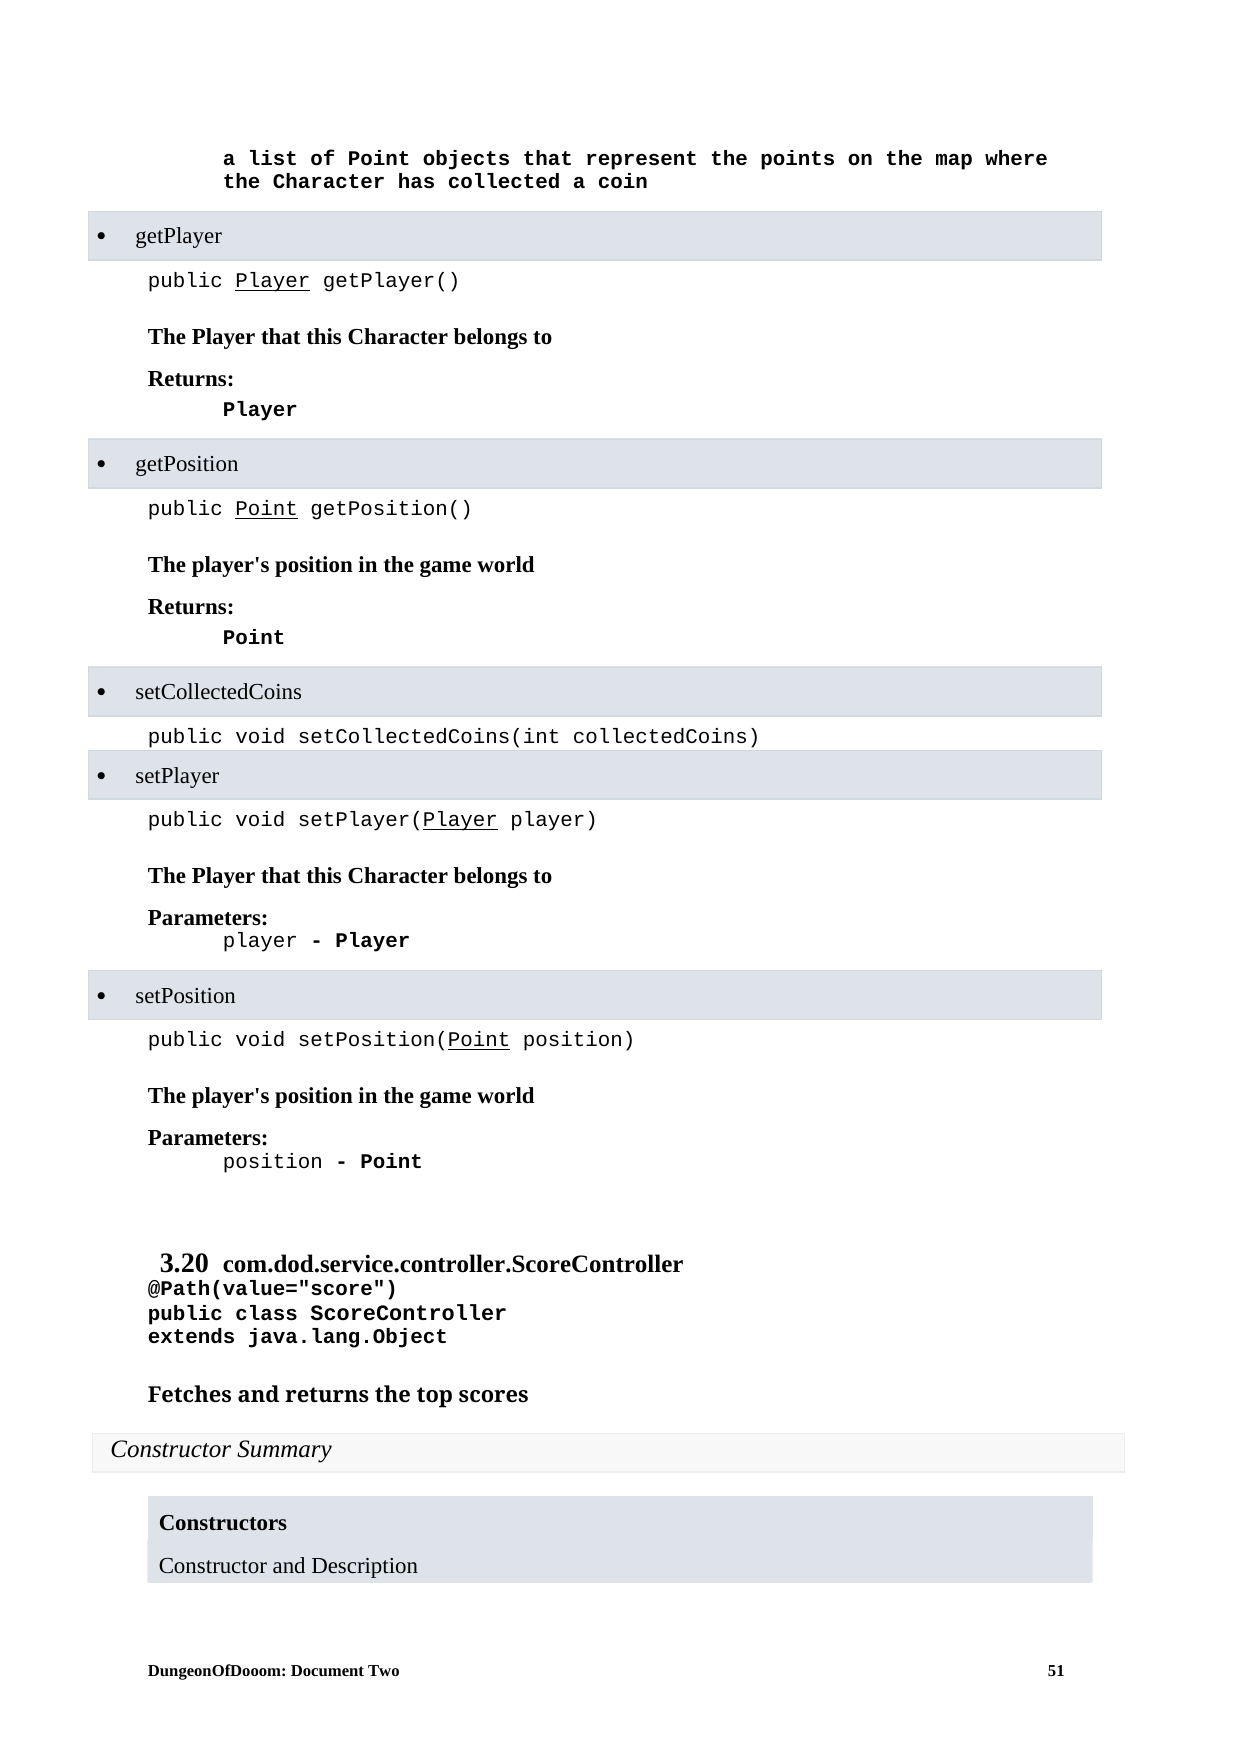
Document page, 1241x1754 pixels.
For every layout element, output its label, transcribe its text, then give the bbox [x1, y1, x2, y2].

text public Point getPosition() [148, 498, 1093, 522]
list setPosition [89, 971, 1101, 1019]
list getPlayer [89, 212, 1101, 259]
text Point [223, 627, 1093, 651]
text public void setCollectedCoins(int collectedCoins) [148, 726, 1093, 750]
text Parameters: [148, 1124, 1093, 1151]
text Returns: [148, 593, 1093, 619]
text a list of Point objects that represent the points on the map where the Character has collected a coin [223, 148, 1093, 195]
text player - Player [223, 931, 1093, 954]
text Player [223, 399, 1093, 423]
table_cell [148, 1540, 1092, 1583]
text Returns: [148, 365, 1093, 391]
list setCollectedCoins [89, 668, 1101, 715]
text The player's position in the game world [148, 551, 1093, 577]
text Fetches and returns the top scores [148, 1379, 1077, 1409]
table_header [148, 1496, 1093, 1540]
text The Player that this Character belongs to [148, 862, 1093, 888]
text public void setPlayer(Player player) [148, 809, 1093, 833]
text public void setPosition(Point position) [148, 1029, 1093, 1053]
list getPosition [89, 440, 1101, 487]
text com.dod.service.controller.ScoreController [153, 1246, 1093, 1278]
list setPlayer [89, 751, 1101, 798]
text Constructor Summary [93, 1434, 1124, 1471]
text public class ScoreController [148, 1302, 1093, 1327]
text The Player that this Character belongs to [148, 323, 1093, 349]
text public Player getPlayer() [148, 270, 1093, 294]
text position - Point [223, 1151, 1093, 1174]
text Parameters: [148, 904, 1093, 931]
text The player's position in the game world [148, 1082, 1093, 1109]
text extends java.lang.Object [148, 1327, 1093, 1350]
text @Path(value="score") [148, 1278, 1093, 1302]
